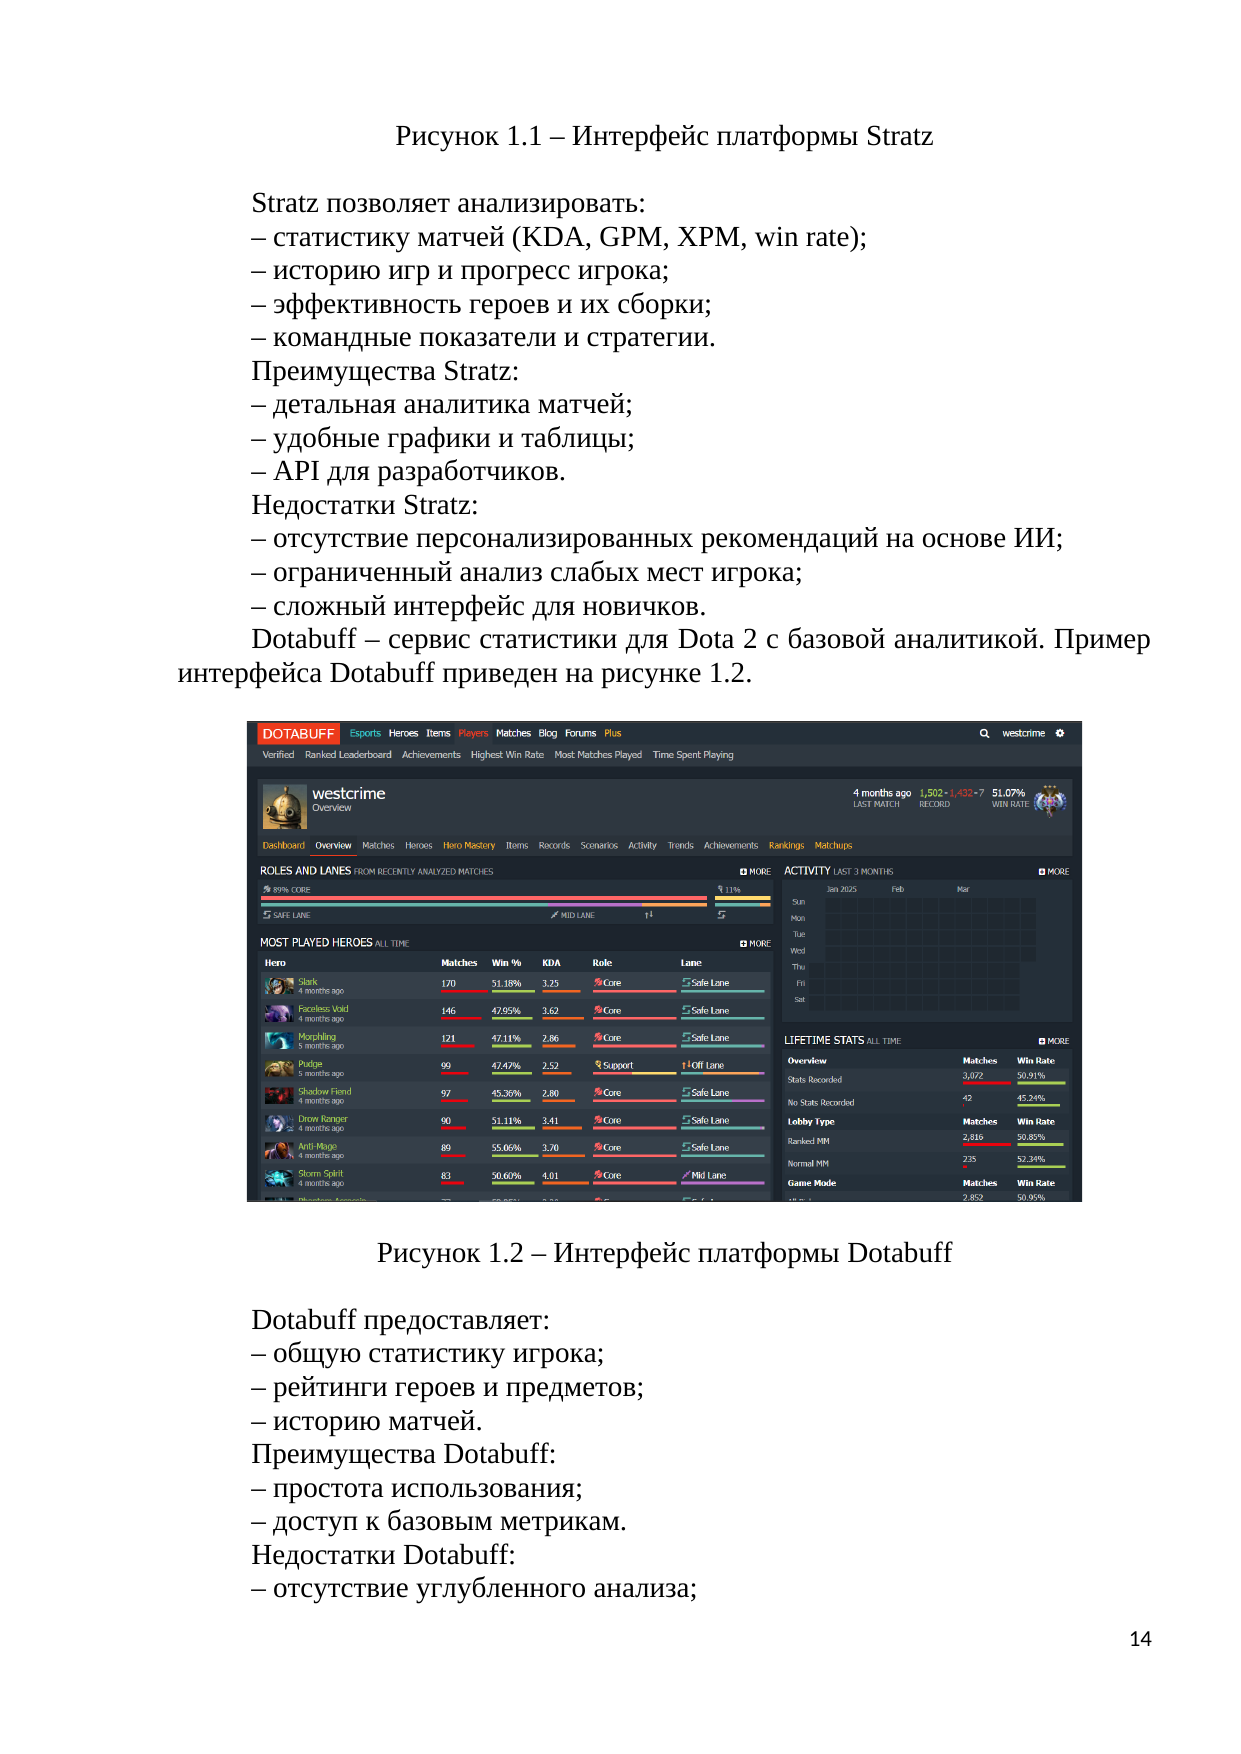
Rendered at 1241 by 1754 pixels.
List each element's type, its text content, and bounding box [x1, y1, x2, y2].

text – сложный интерфейс для новичков. [177, 588, 1152, 621]
text Преимущества Stratz: [177, 353, 1152, 386]
text Stratz позволяет анализировать: [177, 185, 1152, 219]
picture [246, 721, 1083, 1202]
text – удобные графики и таблицы; [177, 420, 1152, 453]
text – статистику матчей (KDA, GPM, XPM, win rate); [177, 219, 1152, 252]
text – отсутствие персонализированных рекомендаций на основе ИИ; [177, 521, 1152, 554]
text – эффективность героев и их сборки; [177, 286, 1152, 319]
text – историю игр и прогресс игрока; [177, 252, 1152, 286]
text Dotabuff – сервис статистики для Dota 2 с базовой аналитикой. Пример интерфейса Dotabuff приведен на рисунке 1.2. [177, 621, 1152, 688]
text – общую статистику игрока; [177, 1336, 1152, 1369]
text – ограниченный анализ слабых мест игрока; [177, 554, 1152, 588]
text – рейтинги героев и предметов; [177, 1369, 1152, 1403]
text Рисунок 1.1 – Интерфейс платформы Stratz [177, 118, 1152, 152]
text – отсутствие углубленного анализа; [177, 1570, 1152, 1604]
text Недостатки Stratz: [177, 487, 1152, 521]
text – командные показатели и стратегии. [177, 319, 1152, 353]
text – детальная аналитика матчей; [177, 386, 1152, 420]
text – API для разработчиков. [177, 453, 1152, 487]
text Преимущества Dotabuff: [177, 1436, 1152, 1470]
text Рисунок 1.2 – Интерфейс платформы Dotabuff [177, 1235, 1152, 1268]
text – историю матчей. [177, 1403, 1152, 1436]
text Dotabuff предоставляет: [177, 1302, 1152, 1336]
text – доступ к базовым метрикам. [177, 1503, 1152, 1537]
text Недостатки Dotabuff: [177, 1537, 1152, 1570]
text – простота использования; [177, 1470, 1152, 1503]
